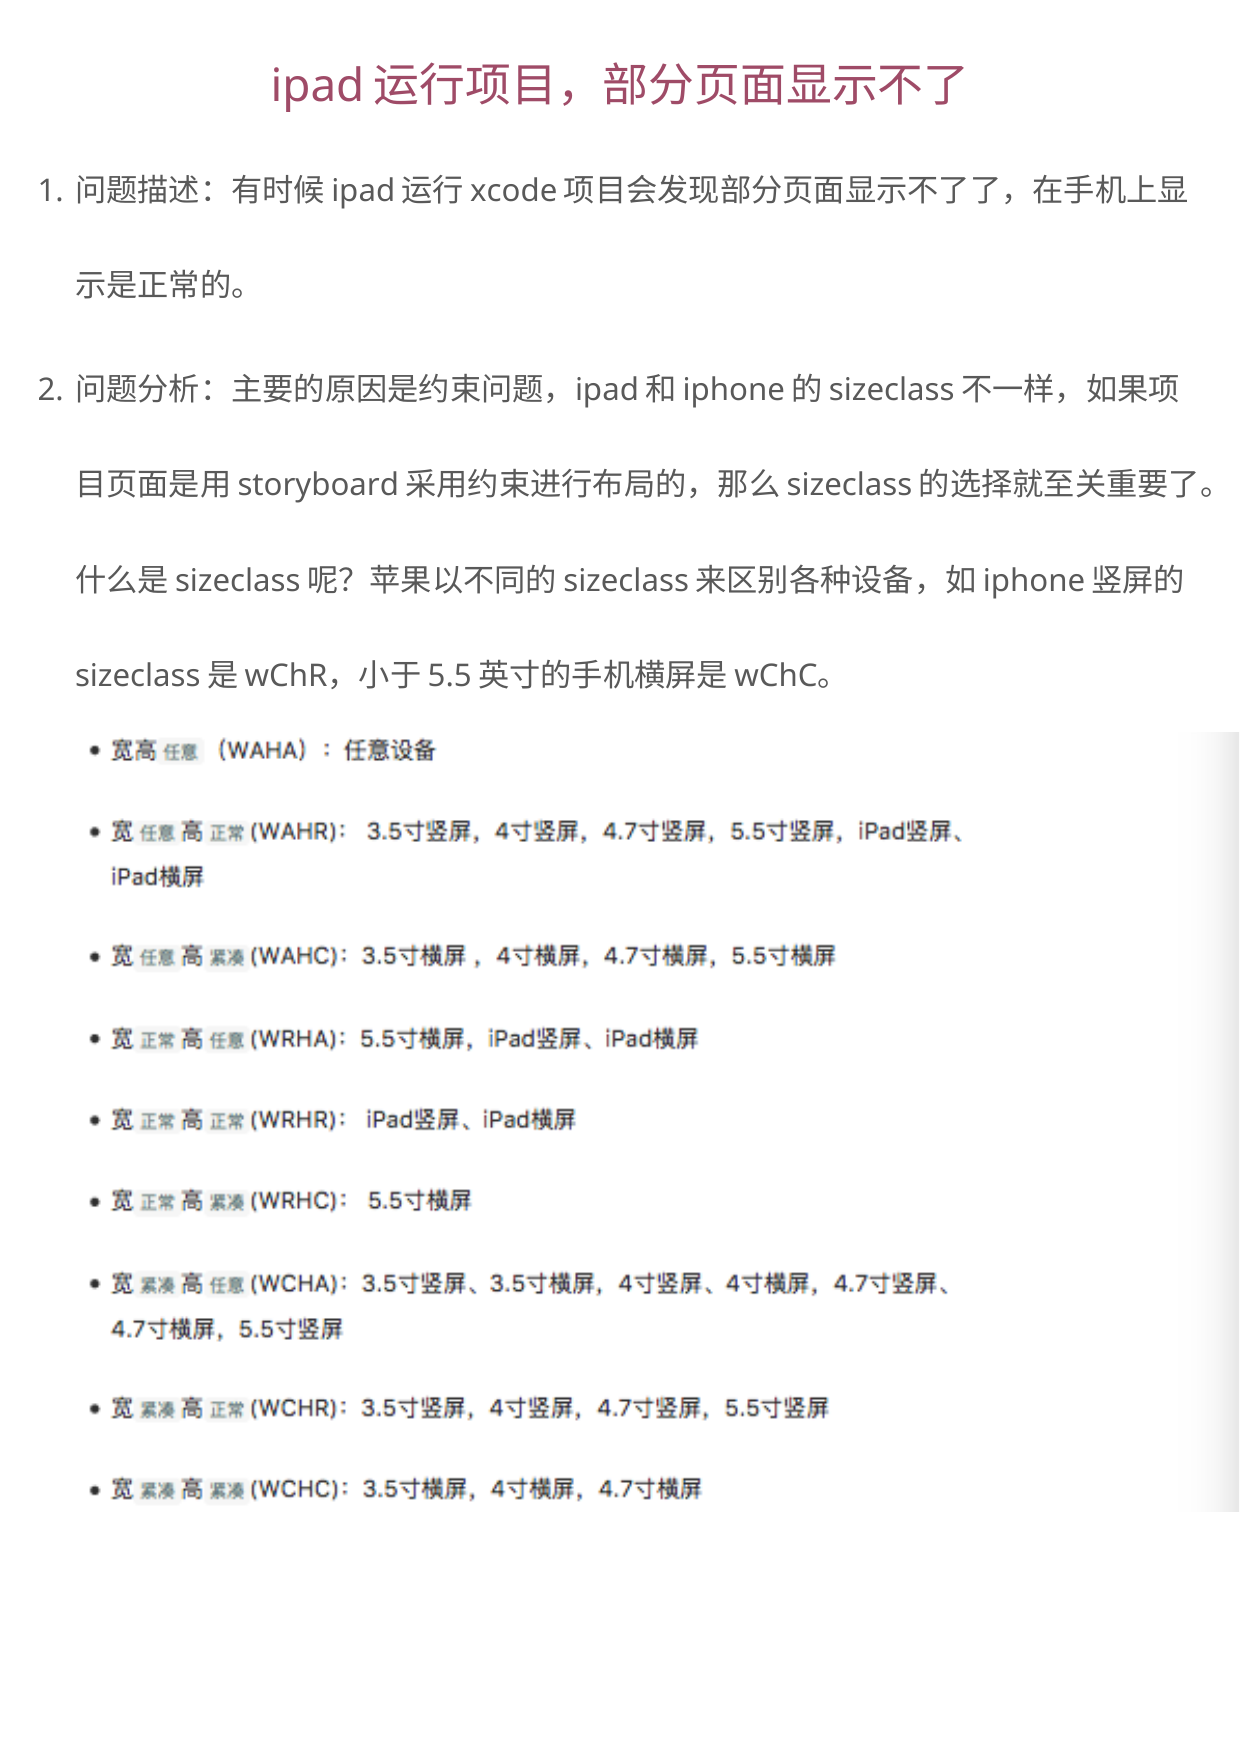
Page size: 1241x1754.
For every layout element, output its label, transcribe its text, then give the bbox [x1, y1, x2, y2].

text ipad运行项目，部分页面显示不了 [37, 38, 1202, 126]
list 问题描述：有时候ipad运行xcode项目会发现部分页面显示不了了，在手机上显示是正常的。 [37, 144, 1202, 327]
picture [74, 732, 1240, 1512]
list 问题分析：主要的原因是约束问题，ipad和iphone的sizeclass不一样，如果项目页面是用storyboard采用约束进行布局的，那么sizeclass的选择就至关重要了。什么是sizeclass呢？苹果以不同的sizeclass来区别各种设备，如iphone竖屏的sizeclass是wChR，小于5.5英寸的手机横屏是wChC。 [37, 343, 1202, 717]
